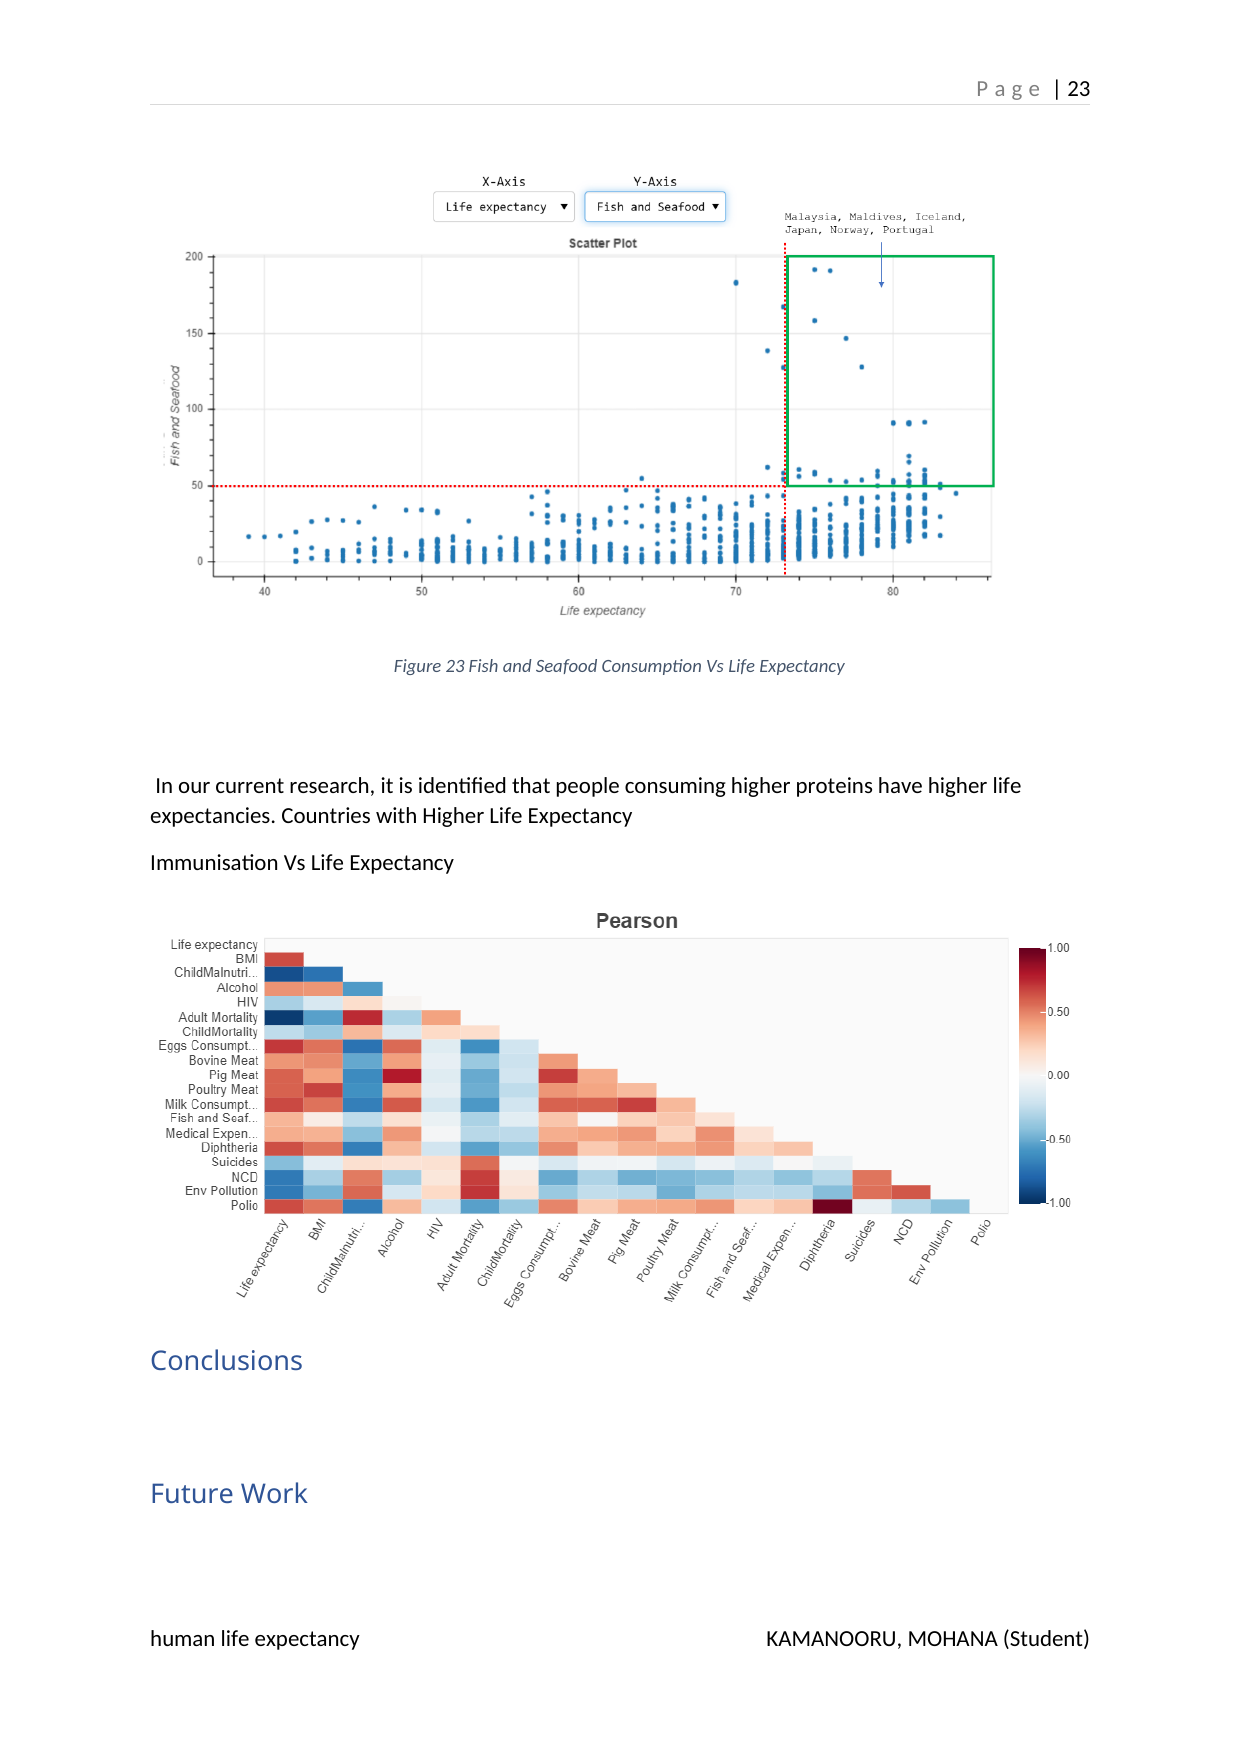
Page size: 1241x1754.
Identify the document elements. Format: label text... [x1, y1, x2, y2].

picture [150, 150, 1014, 636]
subtitle Future Work [150, 1475, 1090, 1512]
subtitle Conclusions [150, 1341, 1090, 1378]
picture [150, 895, 1091, 1323]
text In our current research, it is identified that people consuming higher proteins have higher life expectancies. Countries with Higher Life Expectancy [150, 771, 1090, 829]
text Immunisation Vs Life Expectancy [150, 848, 1090, 876]
